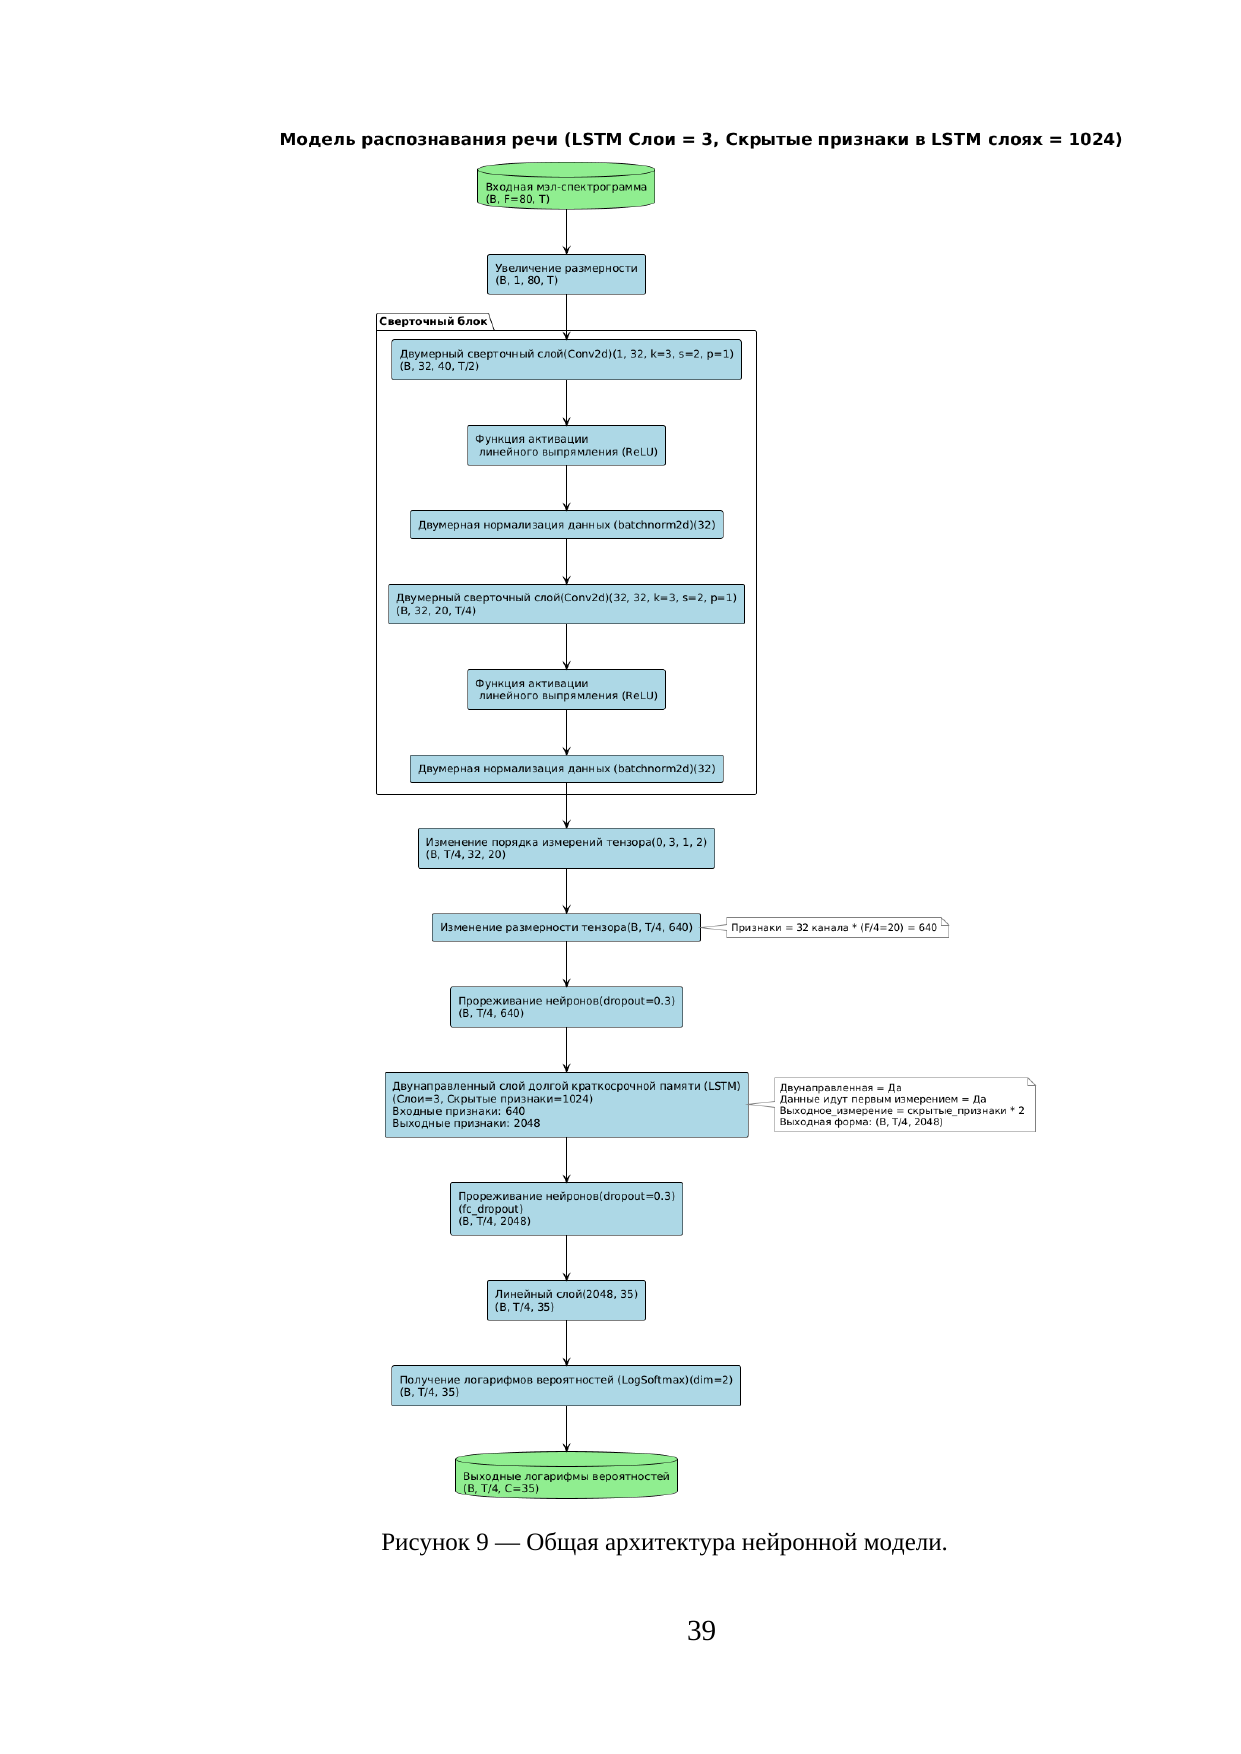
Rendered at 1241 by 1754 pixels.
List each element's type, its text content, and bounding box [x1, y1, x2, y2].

picture [268, 118, 1135, 1510]
text Рисунок 9 — Общая архитектура нейронной модели. [177, 1527, 1152, 1556]
